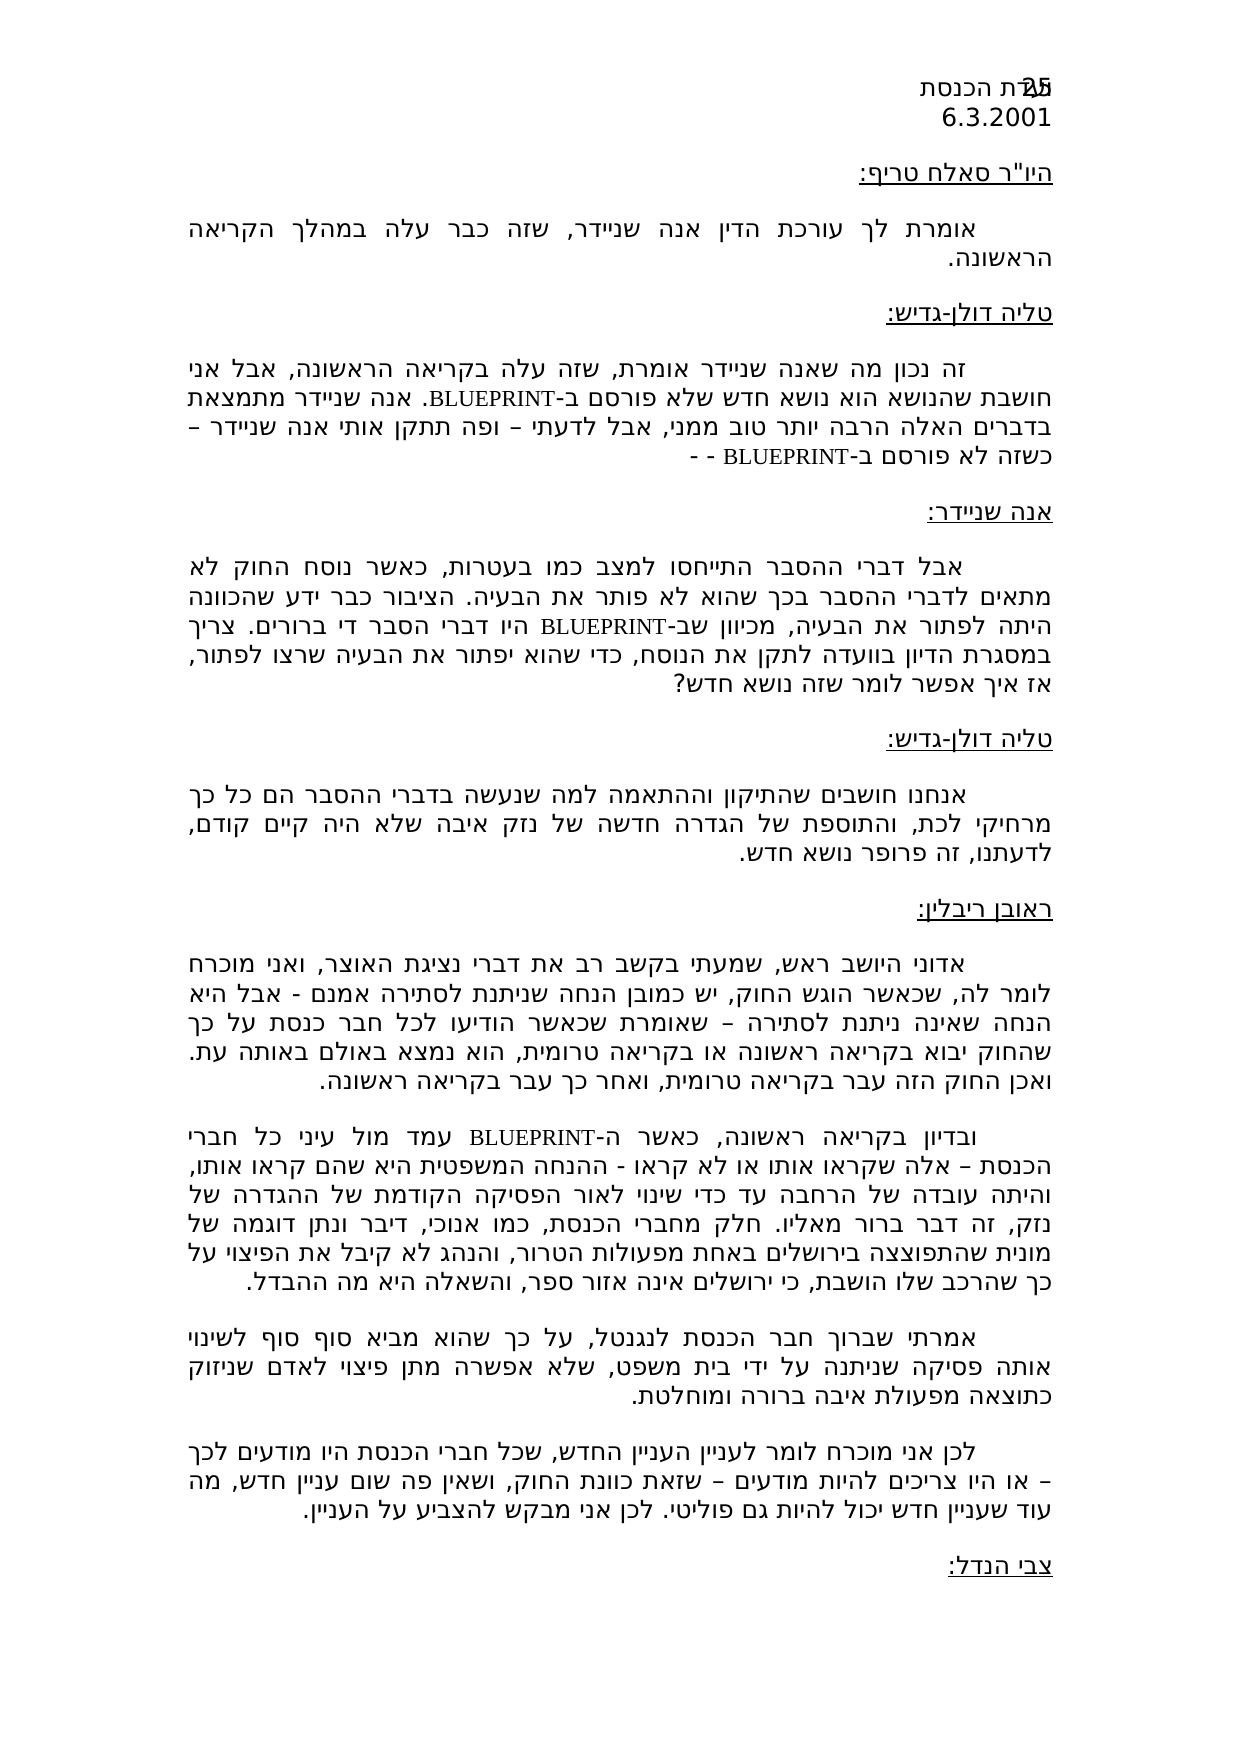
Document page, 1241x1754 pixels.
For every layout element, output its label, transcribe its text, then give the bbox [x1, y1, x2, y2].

text אנה שניידר: [187, 497, 1053, 526]
text אדוני היושב ראש, שמעתי בקשב רב את דברי נציגת האוצר, ואני מוכרח לומר לה, שכאשר הוגש החוק, יש כמובן הנחה שניתנת לסתירה אמנם - אבל היא הנחה שאינה ניתנת לסתירה – שאומרת שכאשר הודיעו לכל חבר כנסת על כך שהחוק יבוא בקריאה ראשונה או בקריאה טרומית, הוא נמצא באולם באותה עת. ואכן החוק הזה עבר בקריאה טרומית, ואחר כך עבר בקריאה ראשונה. [187, 949, 1053, 1095]
text אבל דברי ההסבר התייחסו למצב כמו בעטרות, כאשר נוסח החוק לא מתאים לדברי ההסבר בכך שהוא לא פותר את הבעיה. הציבור כבר ידע שהכוונה היתה לפתור את הבעיה, מכיוון שב-BLUEPRINT היו דברי הסבר די ברורים. צריך במסגרת הדיון בוועדה לתקן את הנוסח, כדי שהוא יפתור את הבעיה שרצו לפתור, אז איך אפשר לומר שזה נושא חדש? [187, 552, 1053, 698]
text צבי הנדל: [187, 1551, 1053, 1580]
text זה נכון מה שאנה שניידר אומרת, שזה עלה בקריאה הראשונה, אבל אני חושבת שהנושא הוא נושא חדש שלא פורסם ב-BLUEPRINT. אנה שניידר מתמצאת בדברים האלה הרבה יותר טוב ממני, אבל לדעתי – ופה תתקן אותי אנה שניידר – כשזה לא פורסם ב-BLUEPRINT - - [187, 354, 1053, 471]
text אומרת לך עורכת הדין אנה שניידר, שזה כבר עלה במהלך הקריאה הראשונה. [187, 214, 1053, 272]
text טליה דולן-גדיש: [187, 298, 1053, 328]
text אנחנו חושבים שהתיקון וההתאמה למה שנעשה בדברי ההסבר הם כל כך מרחיקי לכת, והתוספת של הגדרה חדשה של נזק איבה שלא היה קיים קודם, לדעתנו, זה פרופר נושא חדש. [187, 780, 1053, 868]
text לכן אני מוכרח לומר לעניין העניין החדש, שכל חברי הכנסת היו מודעים לכך – או היו צריכים להיות מודעים – שזאת כוונת החוק, ושאין פה שום עניין חדש, מה עוד שעניין חדש יכול להיות גם פוליטי. לכן אני מבקש להצביע על העניין. [187, 1437, 1053, 1524]
text אמרתי שברוך חבר הכנסת לנגנטל, על כך שהוא מביא סוף סוף לשינוי אותה פסיקה שניתנה על ידי בית משפט, שלא אפשרה מתן פיצוי לאדם שניזוק כתוצאה מפעולת איבה ברורה ומוחלטת. [187, 1323, 1053, 1411]
text ראובן ריבלין: [187, 894, 1053, 923]
text היו"ר סאלח טריף: [187, 158, 1053, 187]
text ובדיון בקריאה ראשונה, כאשר ה-BLUEPRINT עמד מול עיני כל חברי הכנסת – אלה שקראו אותו או לא קראו - ההנחה המשפטית היא שהם קראו אותו, והיתה עובדה של הרחבה עד כדי שינוי לאור הפסיקה הקודמת של ההגדרה של נזק, זה דבר ברור מאליו. חלק מחברי הכנסת, כמו אנוכי, דיבר ונתן דוגמה של מונית שהתפוצצה בירושלים באחת מפעולות הטרור, והנהג לא קיבל את הפיצוי על כך שהרכב שלו הושבת, כי ירושלים אינה אזור ספר, והשאלה היא מה ההבדל. [187, 1122, 1053, 1297]
text טליה דולן-גדיש: [187, 725, 1053, 754]
